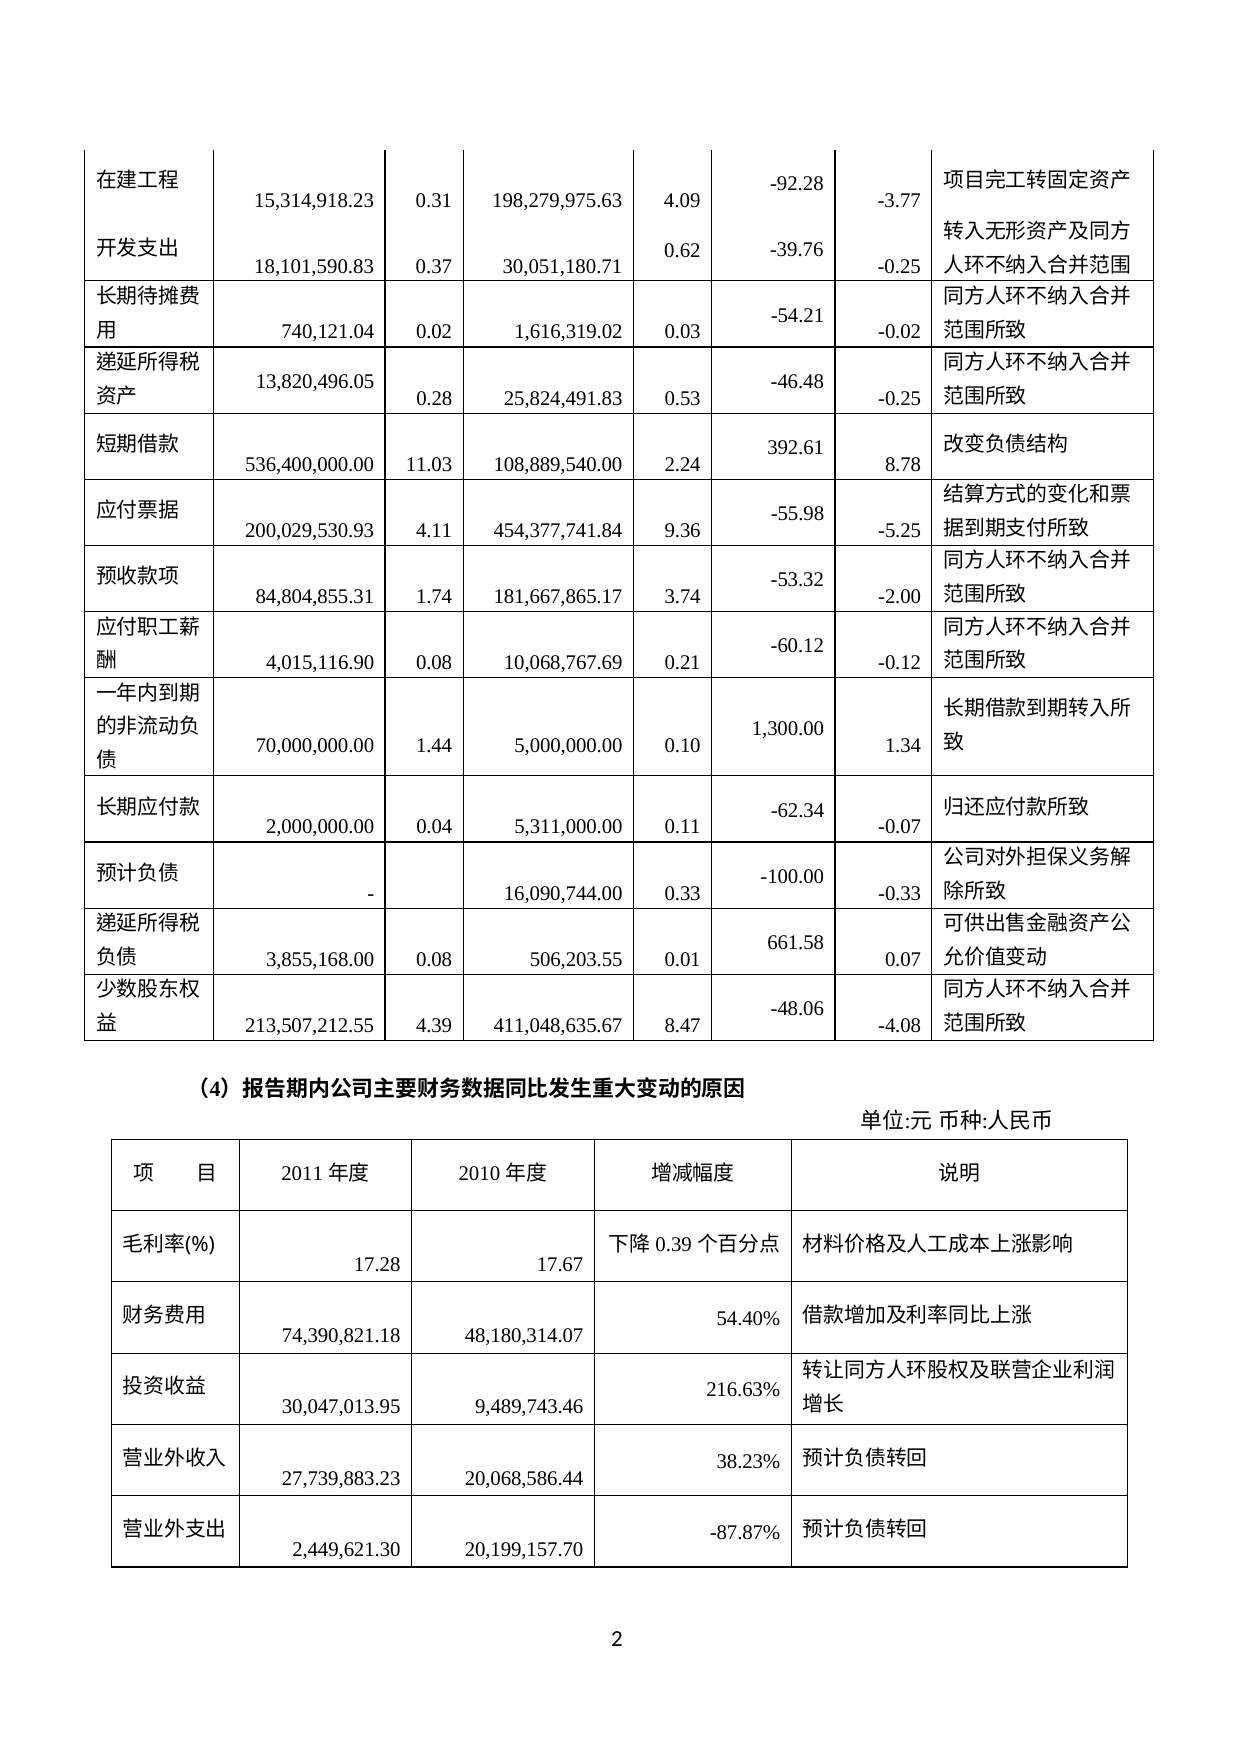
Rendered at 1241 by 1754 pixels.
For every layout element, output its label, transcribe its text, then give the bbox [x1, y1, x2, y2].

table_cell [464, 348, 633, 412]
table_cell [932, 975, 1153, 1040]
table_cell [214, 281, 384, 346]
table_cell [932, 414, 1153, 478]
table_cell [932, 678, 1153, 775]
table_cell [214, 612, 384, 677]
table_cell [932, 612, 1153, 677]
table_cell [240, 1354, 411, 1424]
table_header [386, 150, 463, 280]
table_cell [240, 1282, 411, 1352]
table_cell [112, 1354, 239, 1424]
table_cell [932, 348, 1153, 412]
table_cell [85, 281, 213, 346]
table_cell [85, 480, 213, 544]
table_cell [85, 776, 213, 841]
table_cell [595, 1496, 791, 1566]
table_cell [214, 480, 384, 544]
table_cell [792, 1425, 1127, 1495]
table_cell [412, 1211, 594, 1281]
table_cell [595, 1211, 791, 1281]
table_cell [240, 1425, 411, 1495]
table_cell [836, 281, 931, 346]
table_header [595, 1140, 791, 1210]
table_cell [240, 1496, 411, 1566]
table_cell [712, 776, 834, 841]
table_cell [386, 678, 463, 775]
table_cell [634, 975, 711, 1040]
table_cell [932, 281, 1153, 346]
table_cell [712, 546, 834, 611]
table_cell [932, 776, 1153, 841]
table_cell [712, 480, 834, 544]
subtitle （4）报告期内公司主要财务数据同比发生重大变动的原因 [187, 1073, 1167, 1103]
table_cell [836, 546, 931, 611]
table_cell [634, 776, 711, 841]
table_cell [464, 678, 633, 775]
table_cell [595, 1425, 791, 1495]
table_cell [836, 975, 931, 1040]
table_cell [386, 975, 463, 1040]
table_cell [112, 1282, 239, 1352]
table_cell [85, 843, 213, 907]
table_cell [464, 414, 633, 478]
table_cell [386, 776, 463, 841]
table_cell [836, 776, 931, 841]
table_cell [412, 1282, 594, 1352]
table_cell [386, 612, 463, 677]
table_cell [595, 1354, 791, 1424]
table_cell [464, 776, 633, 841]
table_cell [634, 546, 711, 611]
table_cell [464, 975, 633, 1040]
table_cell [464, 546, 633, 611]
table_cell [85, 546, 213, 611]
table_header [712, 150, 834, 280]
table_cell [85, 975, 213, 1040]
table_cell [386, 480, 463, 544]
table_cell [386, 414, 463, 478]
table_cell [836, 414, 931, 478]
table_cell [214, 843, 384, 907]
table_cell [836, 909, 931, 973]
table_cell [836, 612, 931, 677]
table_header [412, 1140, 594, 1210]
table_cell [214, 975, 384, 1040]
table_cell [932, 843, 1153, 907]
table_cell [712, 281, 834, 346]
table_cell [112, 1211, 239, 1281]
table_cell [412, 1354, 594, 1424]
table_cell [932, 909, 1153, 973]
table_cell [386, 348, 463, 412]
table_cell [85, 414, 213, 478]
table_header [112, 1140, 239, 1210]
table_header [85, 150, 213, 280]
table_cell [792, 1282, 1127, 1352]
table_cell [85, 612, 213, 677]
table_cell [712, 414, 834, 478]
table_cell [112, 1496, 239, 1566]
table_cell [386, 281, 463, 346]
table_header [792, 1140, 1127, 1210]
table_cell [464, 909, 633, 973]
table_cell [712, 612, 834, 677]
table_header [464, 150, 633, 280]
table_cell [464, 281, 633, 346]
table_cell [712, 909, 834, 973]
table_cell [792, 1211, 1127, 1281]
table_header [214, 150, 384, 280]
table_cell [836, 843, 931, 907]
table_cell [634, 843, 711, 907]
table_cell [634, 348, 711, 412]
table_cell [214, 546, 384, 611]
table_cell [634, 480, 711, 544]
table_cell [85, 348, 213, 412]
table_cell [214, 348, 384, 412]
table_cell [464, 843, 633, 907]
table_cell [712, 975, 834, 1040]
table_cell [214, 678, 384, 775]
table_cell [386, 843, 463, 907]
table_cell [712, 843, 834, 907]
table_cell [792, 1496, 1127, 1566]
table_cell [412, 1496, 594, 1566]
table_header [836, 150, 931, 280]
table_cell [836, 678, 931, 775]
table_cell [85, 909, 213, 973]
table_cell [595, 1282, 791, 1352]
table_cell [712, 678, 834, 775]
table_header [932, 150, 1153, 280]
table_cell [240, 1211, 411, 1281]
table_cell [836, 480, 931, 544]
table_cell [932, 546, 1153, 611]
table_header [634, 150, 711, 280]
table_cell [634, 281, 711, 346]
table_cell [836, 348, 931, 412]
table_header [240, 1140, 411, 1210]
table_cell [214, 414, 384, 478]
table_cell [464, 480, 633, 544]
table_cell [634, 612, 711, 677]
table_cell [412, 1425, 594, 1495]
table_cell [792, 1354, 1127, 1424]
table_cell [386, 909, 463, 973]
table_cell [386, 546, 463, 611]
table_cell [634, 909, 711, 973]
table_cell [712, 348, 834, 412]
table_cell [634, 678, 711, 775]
text 单位:元 币种:人民币 [73, 1105, 1053, 1134]
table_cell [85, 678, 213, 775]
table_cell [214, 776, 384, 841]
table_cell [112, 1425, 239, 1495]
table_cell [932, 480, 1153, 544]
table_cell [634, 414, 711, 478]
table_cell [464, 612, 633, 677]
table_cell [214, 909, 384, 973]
